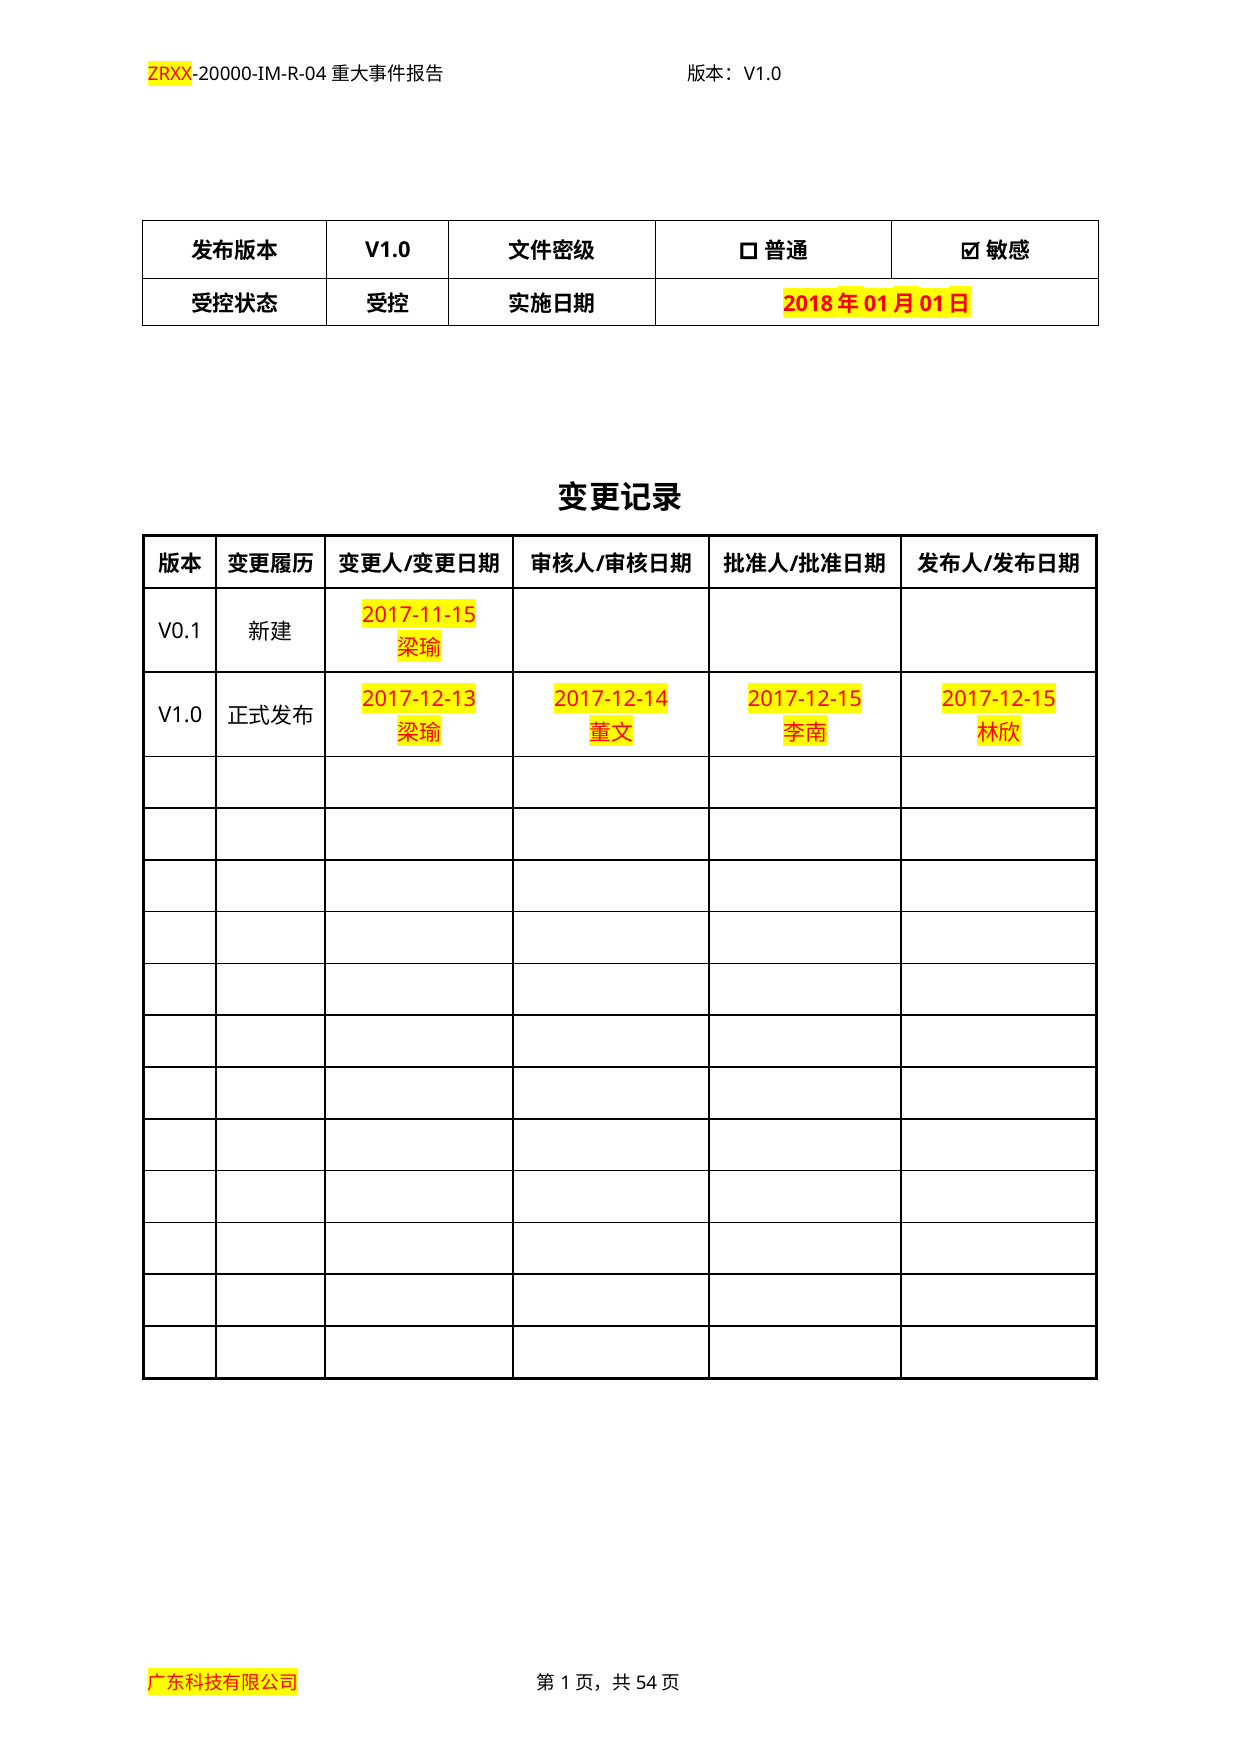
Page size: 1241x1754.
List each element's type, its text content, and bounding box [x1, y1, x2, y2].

table_cell [710, 1223, 900, 1273]
table_cell [217, 757, 324, 807]
table_cell [326, 1068, 512, 1118]
table_cell [326, 809, 512, 859]
table_cell 正式发布 [217, 673, 324, 756]
table_header 变更人/变更日期 [326, 537, 512, 587]
table_cell [326, 1327, 512, 1377]
table_cell [902, 861, 1095, 911]
table_cell [710, 1068, 900, 1118]
table_cell [514, 1223, 708, 1273]
table_cell [326, 1275, 512, 1325]
table_header 普通 [656, 221, 891, 278]
table_cell [902, 1068, 1095, 1118]
table_cell [902, 964, 1095, 1014]
table_cell [145, 1327, 215, 1377]
table_cell [514, 1171, 708, 1221]
table_cell [217, 809, 324, 859]
table_cell [710, 809, 900, 859]
table_cell [326, 861, 512, 911]
table_cell [145, 861, 215, 911]
table_cell [145, 1223, 215, 1273]
table_cell [217, 1223, 324, 1273]
table_cell [217, 1016, 324, 1066]
table_cell [902, 589, 1095, 671]
table_cell [217, 964, 324, 1014]
table_cell [514, 757, 708, 807]
table_cell [902, 757, 1095, 807]
table_header 批准人/批准日期 [710, 537, 900, 587]
table_cell [326, 757, 512, 807]
table_cell [514, 1327, 708, 1377]
table_cell [217, 1120, 324, 1170]
table_cell [145, 1068, 215, 1118]
table_cell [514, 809, 708, 859]
table_cell [902, 1275, 1095, 1325]
table_cell [514, 589, 708, 671]
table_cell [514, 912, 708, 963]
table_cell 受控 [327, 279, 448, 325]
table_header 发布版本 [143, 221, 326, 278]
table_header 版本 [145, 537, 215, 587]
table_cell [514, 1275, 708, 1325]
table_cell [710, 912, 900, 963]
table_cell [902, 912, 1095, 963]
table_header 敏感 [892, 221, 1098, 278]
table_cell [514, 861, 708, 911]
table_cell [326, 912, 512, 963]
table_cell 受控状态 [143, 279, 326, 325]
table_cell [145, 1016, 215, 1066]
table_cell [145, 757, 215, 807]
table_cell [145, 964, 215, 1014]
table_cell [710, 861, 900, 911]
table_cell 新建 [217, 589, 324, 671]
table_cell [710, 1120, 900, 1170]
table_cell [514, 1120, 708, 1170]
table_cell V1.0 [145, 673, 215, 756]
table_cell [710, 1327, 900, 1377]
table_cell [217, 1171, 324, 1221]
table_cell [217, 1327, 324, 1377]
table_cell [326, 1171, 512, 1221]
table_cell [710, 964, 900, 1014]
table_cell [710, 1275, 900, 1325]
table_cell [902, 1223, 1095, 1273]
table_cell [902, 1327, 1095, 1377]
text 变更记录 [148, 472, 1092, 517]
table_cell [902, 1171, 1095, 1221]
table_cell 2017-12-14 董文 [514, 673, 708, 756]
table_cell [710, 1016, 900, 1066]
table_cell [710, 1171, 900, 1221]
table_cell [326, 1223, 512, 1273]
table_header 审核人/审核日期 [514, 537, 708, 587]
table_cell [514, 1068, 708, 1118]
table_cell [217, 861, 324, 911]
table_cell [145, 1120, 215, 1170]
table_cell [710, 589, 900, 671]
table_cell [145, 912, 215, 963]
table_header V1.0 [327, 221, 448, 278]
table_cell 2017-12-15 李南 [710, 673, 900, 756]
table_cell [902, 1120, 1095, 1170]
table_cell V0.1 [145, 589, 215, 671]
table_cell 实施日期 [449, 279, 655, 325]
table_cell [326, 1016, 512, 1066]
table_header 变更履历 [217, 537, 324, 587]
table_cell [710, 757, 900, 807]
table_cell [902, 1016, 1095, 1066]
table_cell [326, 964, 512, 1014]
table_header 发布人/发布日期 [902, 537, 1095, 587]
table_cell [145, 809, 215, 859]
table_cell [902, 809, 1095, 859]
table_cell [145, 1275, 215, 1325]
table_cell [514, 964, 708, 1014]
table_cell 2018年01月01日 [656, 279, 1098, 325]
table_cell [514, 1016, 708, 1066]
table_cell [217, 1068, 324, 1118]
table_cell [217, 912, 324, 963]
table_cell 2017-12-13 梁瑜 [326, 673, 512, 756]
table_cell [217, 1275, 324, 1325]
table_cell [326, 1120, 512, 1170]
table_cell 2017-12-15 林欣 [902, 673, 1095, 756]
table_cell 2017-11-15 梁瑜 [326, 589, 512, 671]
table_cell [145, 1171, 215, 1221]
table_header 文件密级 [449, 221, 655, 278]
